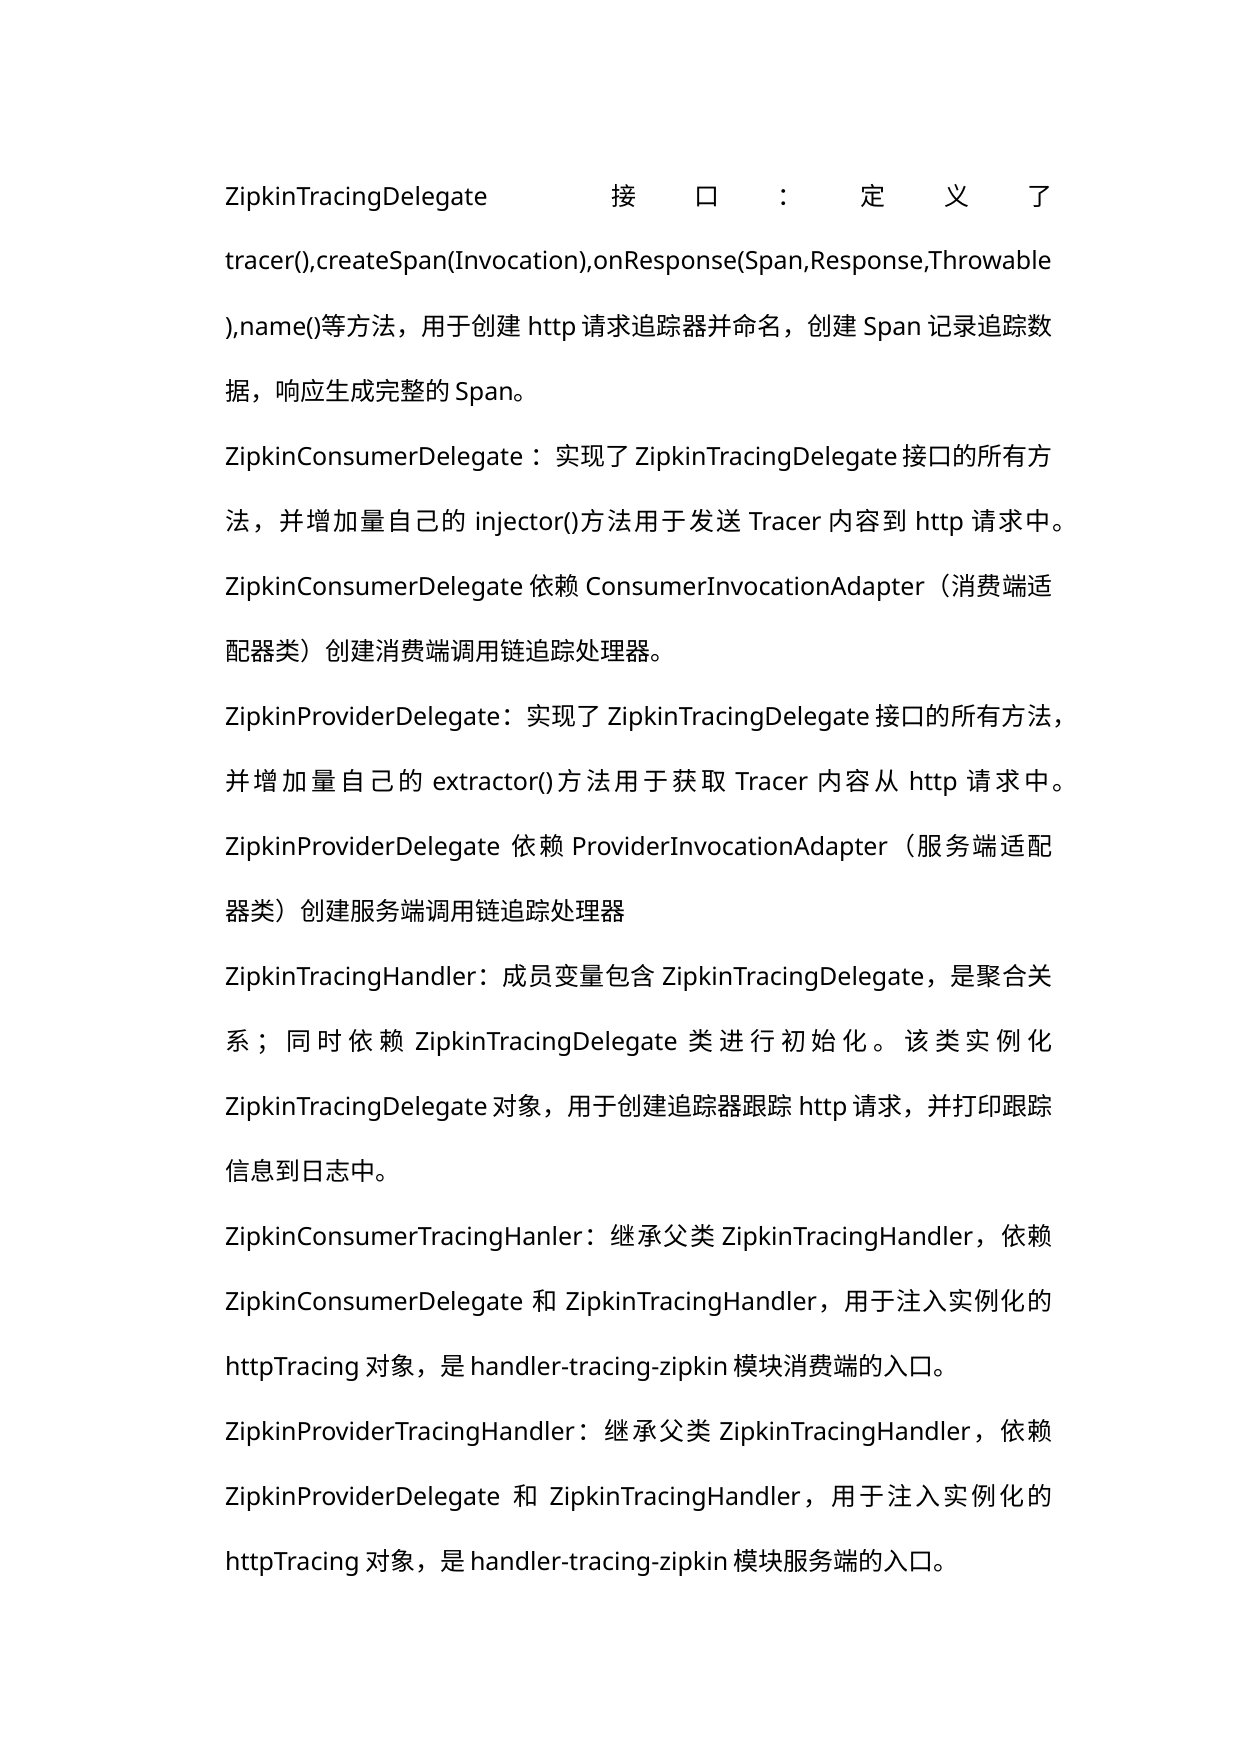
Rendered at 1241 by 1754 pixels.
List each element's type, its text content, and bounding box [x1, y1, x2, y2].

list ZipkinConsumerDelegate ：实现了ZipkinTracingDelegate接口的所有方法，并增加量自己的injector()方法用于发送Tracer内容到http请求中。ZipkinConsumerDelegate依赖ConsumerInvocationAdapter（消费端适配器类）创建消费端调用链追踪处理器。 [225, 422, 1053, 682]
list ZipkinProviderDelegate：实现了ZipkinTracingDelegate接口的所有方法，并增加量自己的extractor()方法用于获取Tracer内容从http请求中。ZipkinProviderDelegate 依赖ProviderInvocationAdapter（服务端适配器类）创建服务端调用链追踪处理器 [225, 682, 1053, 942]
list ZipkinTracingHandler：成员变量包含ZipkinTracingDelegate，是聚合关系；同时依赖ZipkinTracingDelegate类进行初始化。该类实例化ZipkinTracingDelegate对象，用于创建追踪器跟踪http请求，并打印跟踪信息到日志中。 [225, 942, 1053, 1202]
list ZipkinTracingDelegate 接口：定义了tracer(),createSpan(Invocation),onResponse(Span,Response,Throwable),name()等方法，用于创建http请求追踪器并命名，创建Span记录追踪数据，响应生成完整的Span。 [225, 162, 1053, 422]
list ZipkinConsumerTracingHanler：继承父类ZipkinTracingHandler，依赖ZipkinConsumerDelegate 和 ZipkinTracingHandler，用于注入实例化的httpTracing对象，是handler-tracing-zipkin模块消费端的入口。 [225, 1202, 1053, 1397]
list ZipkinProviderTracingHandler：继承父类ZipkinTracingHandler，依赖ZipkinProviderDelegate 和 ZipkinTracingHandler，用于注入实例化的httpTracing对象，是handler-tracing-zipkin模块服务端的入口。 [225, 1397, 1053, 1592]
